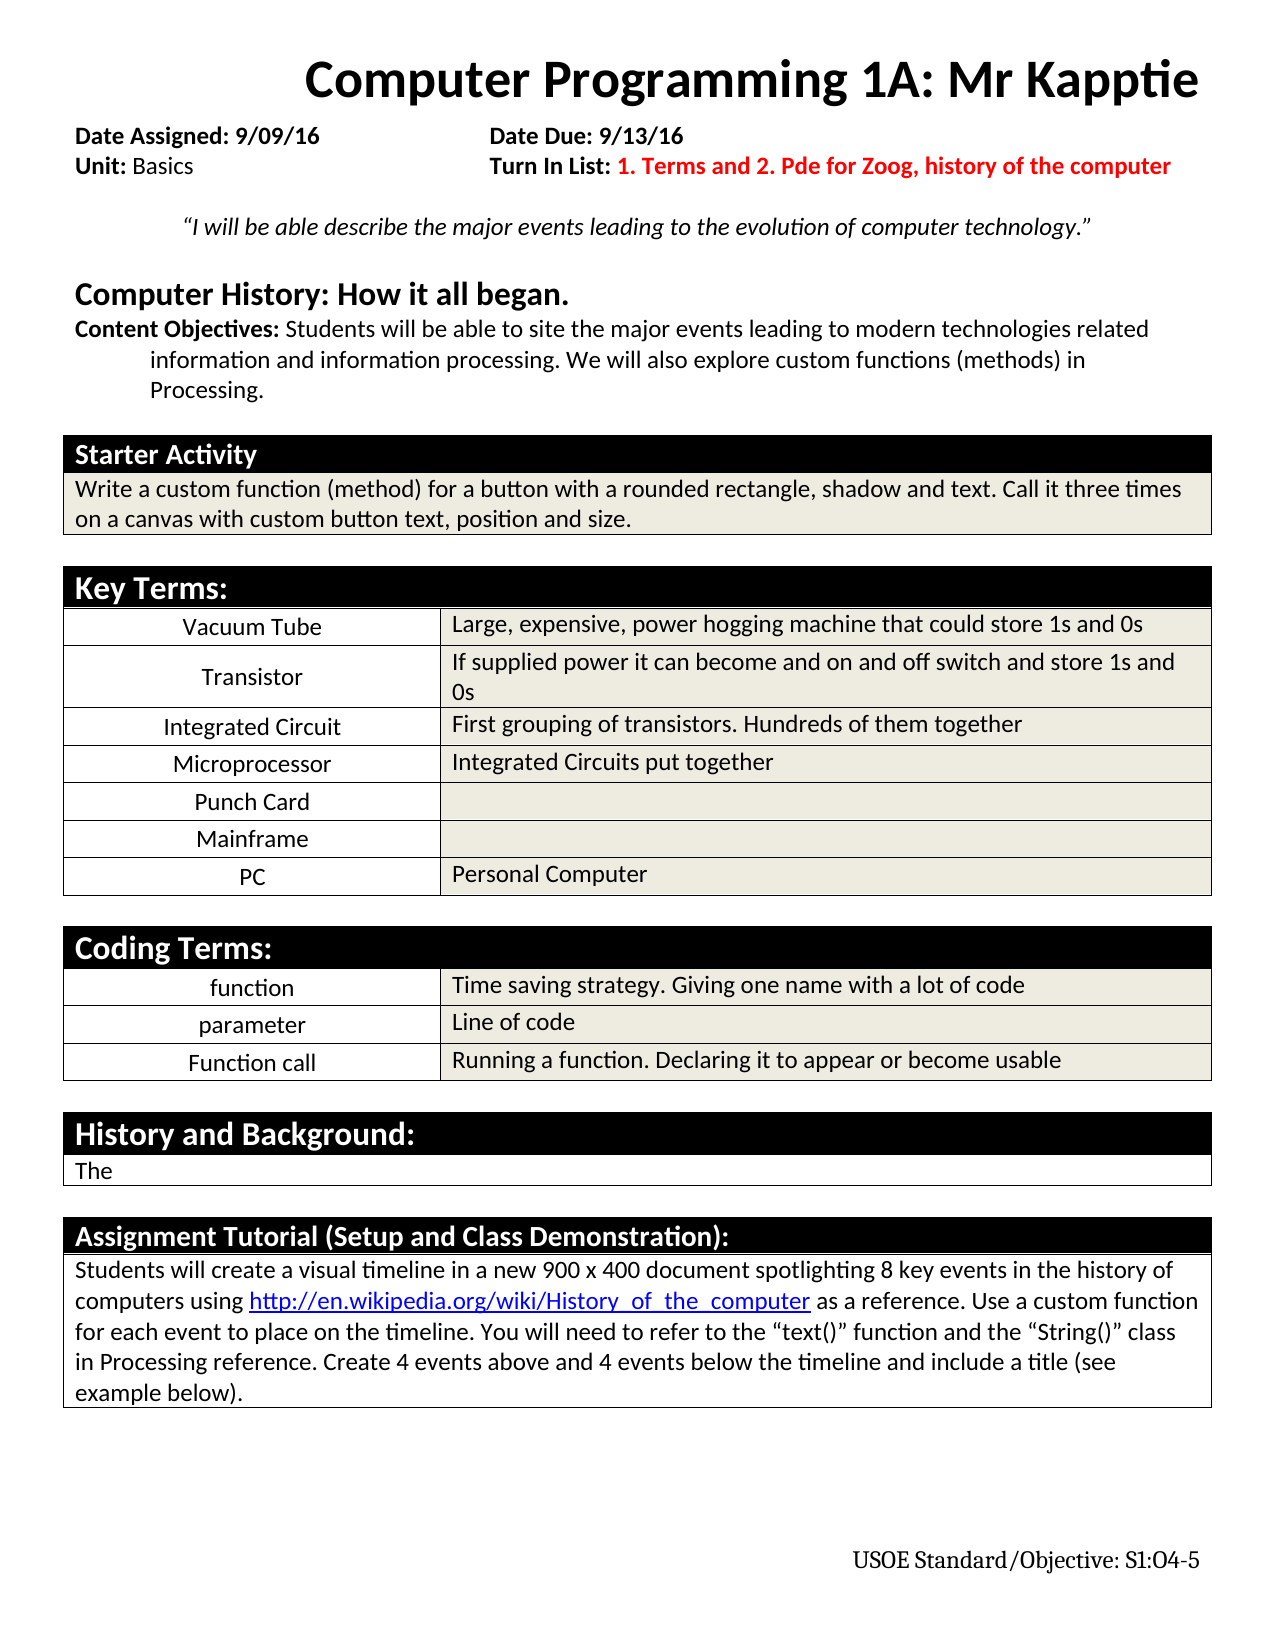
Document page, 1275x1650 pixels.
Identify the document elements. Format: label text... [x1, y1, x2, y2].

table_cell parameter [64, 1006, 440, 1043]
table_cell Turn In List: 1. Terms and 2. Pde for Zoog, history of the computer [478, 151, 1211, 181]
table_header Starter Activity [64, 436, 1211, 472]
table_cell Mainframe [64, 821, 440, 857]
table_cell Write a custom function (method) for a button with a rounded rectangle, shadow and text. Call it three times on a canvas with custom button text, position and size. [64, 473, 1211, 534]
table_cell Transistor [64, 646, 440, 707]
table_cell [441, 783, 1211, 819]
table_cell Vacuum Tube [64, 609, 440, 645]
table_cell Running a function. Declaring it to appear or become usable [441, 1044, 1211, 1080]
table_cell Function call [64, 1044, 440, 1080]
table_cell Microprocessor [64, 746, 440, 782]
table_cell Integrated Circuit [64, 708, 440, 744]
table_cell Unit: Basics [64, 151, 478, 181]
table_cell Personal Computer [441, 858, 1211, 894]
table_cell Time saving strategy. Giving one name with a lot of code [441, 969, 1211, 1005]
table_header Key Terms: [64, 567, 1211, 607]
table_cell If supplied power it can become and on and off switch and store 1s and 0s [441, 646, 1211, 707]
table_cell “I will be able describe the major events leading to the evolution of computer technology.” [64, 181, 1211, 242]
text Content Objectives: Students will be able to site the major events leading to modern technologies related information and information processing. We will also explore custom functions (methods) in Processing. [75, 313, 1200, 405]
table_cell [441, 821, 1211, 857]
table_cell Large, expensive, power hogging machine that could store 1s and 0s [441, 609, 1211, 645]
text Computer History: How it all began. [75, 273, 1200, 313]
table_cell function [64, 969, 440, 1005]
table_cell PC [64, 858, 440, 894]
table_cell First grouping of transistors. Hundreds of them together [441, 708, 1211, 744]
table_cell Punch Card [64, 783, 440, 819]
table_header Date Due: 9/13/16 [478, 120, 1211, 151]
table_cell Line of code [441, 1006, 1211, 1043]
table_cell Integrated Circuits put together [441, 746, 1211, 782]
table_header Assignment Tutorial (Setup and Class Demonstration): [64, 1218, 1211, 1253]
table_cell The [64, 1155, 1211, 1185]
table_header Coding Terms: [64, 927, 1211, 968]
table_header History and Background: [64, 1113, 1211, 1154]
table_header Date Assigned: 9/09/16 [64, 120, 478, 151]
